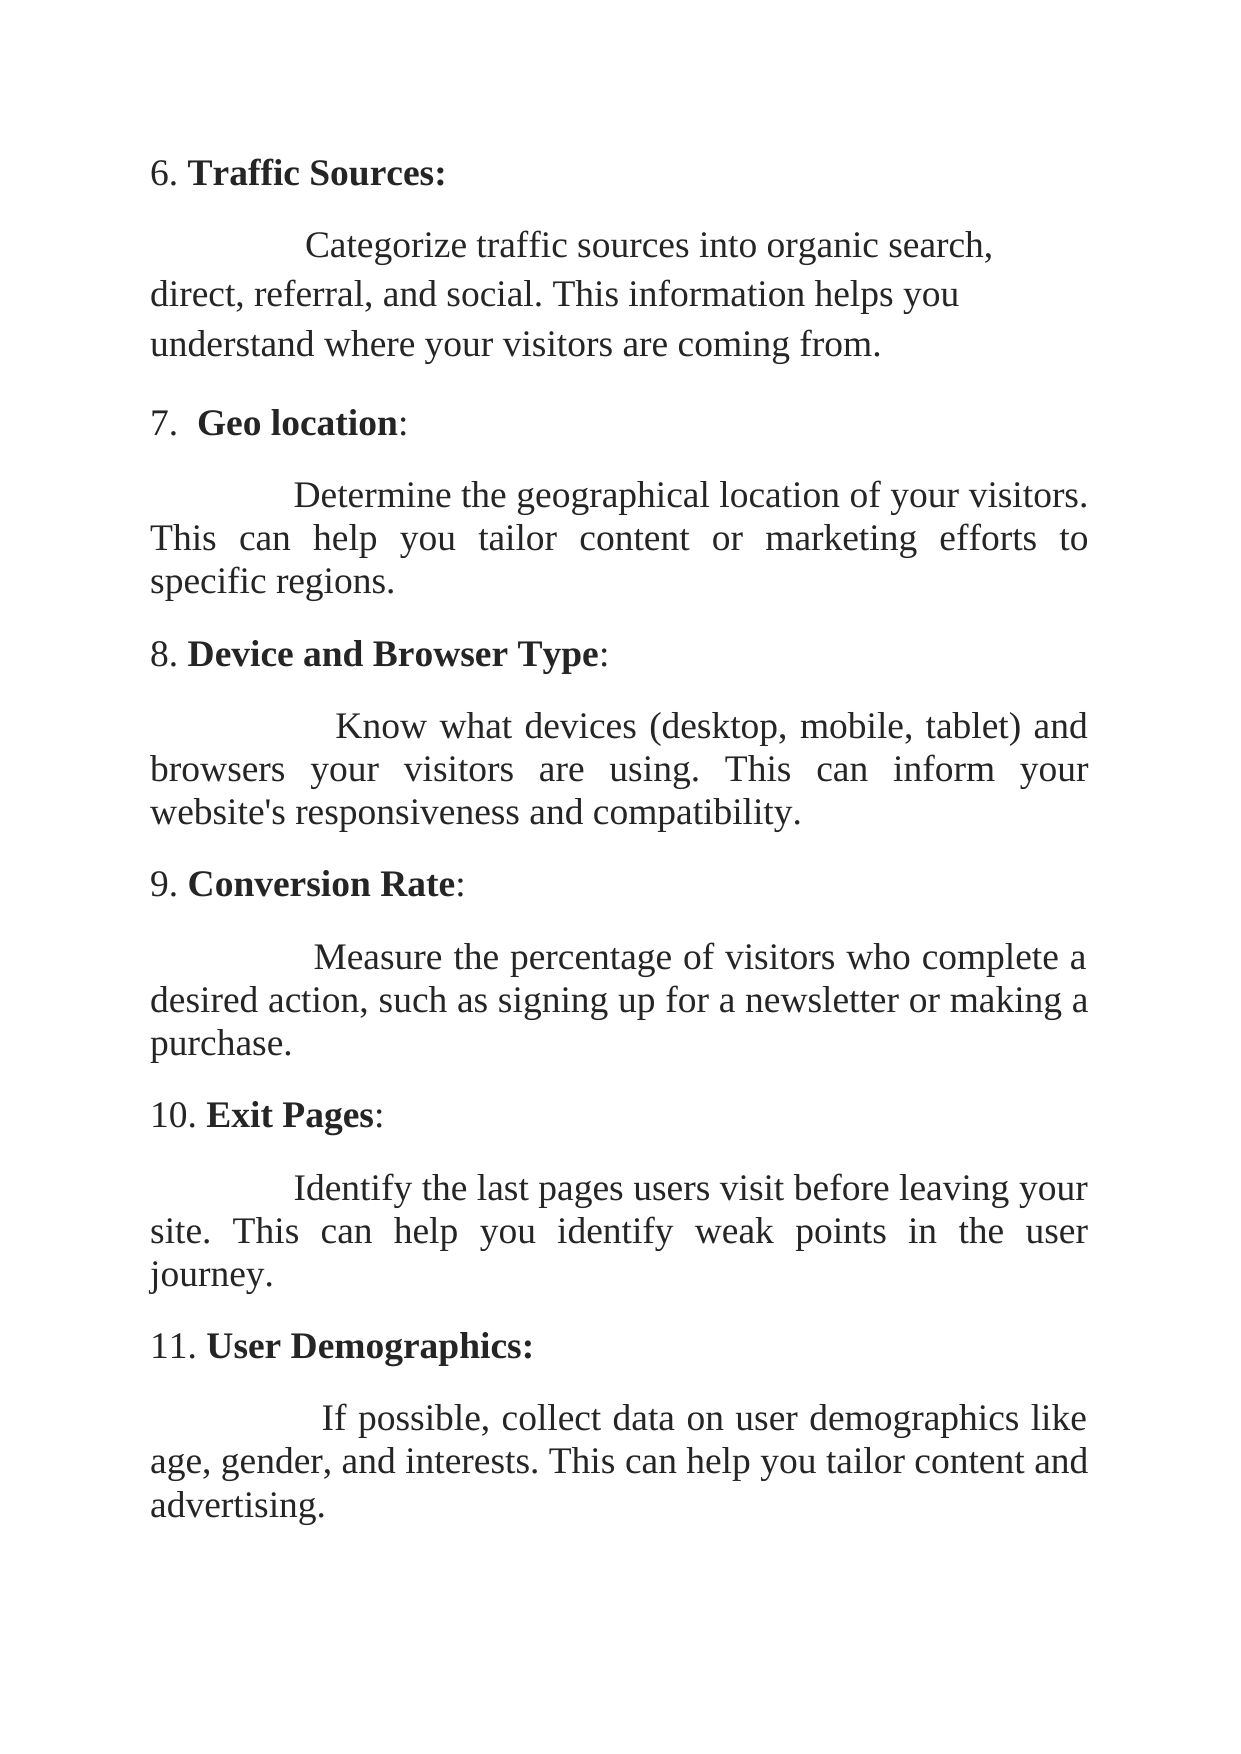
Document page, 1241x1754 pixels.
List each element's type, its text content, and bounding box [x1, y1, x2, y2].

text 10. Exit Pages: [150, 1093, 1090, 1136]
text Know what devices (desktop, mobile, tablet) and browsers your visitors are using. This can inform your website's responsiveness and compatibility. [150, 703, 1090, 833]
text Categorize traffic sources into organic search, direct, referral, and social. This information helps you understand where your visitors are coming from. [150, 222, 1090, 364]
text 8. Device and Browser Type: [150, 631, 1090, 674]
text 9. Conversion Rate: [150, 862, 1090, 905]
text 11. User Demographics: [150, 1323, 1090, 1367]
text 6. Traffic Sources: [150, 150, 1090, 193]
text Identify the last pages users visit before leaving your site. This can help you identify weak points in the user journey. [150, 1165, 1090, 1294]
text 7. Geo location: [150, 400, 1090, 443]
text Determine the geographical location of your visitors. This can help you tailor content or marketing efforts to specific regions. [150, 472, 1090, 602]
text Measure the percentage of visitors who complete a desired action, such as signing up for a newsletter or making a purchase. [150, 934, 1090, 1063]
text If possible, collect data on user demographics like age, gender, and interests. This can help you tailor content and advertising. [150, 1396, 1090, 1525]
